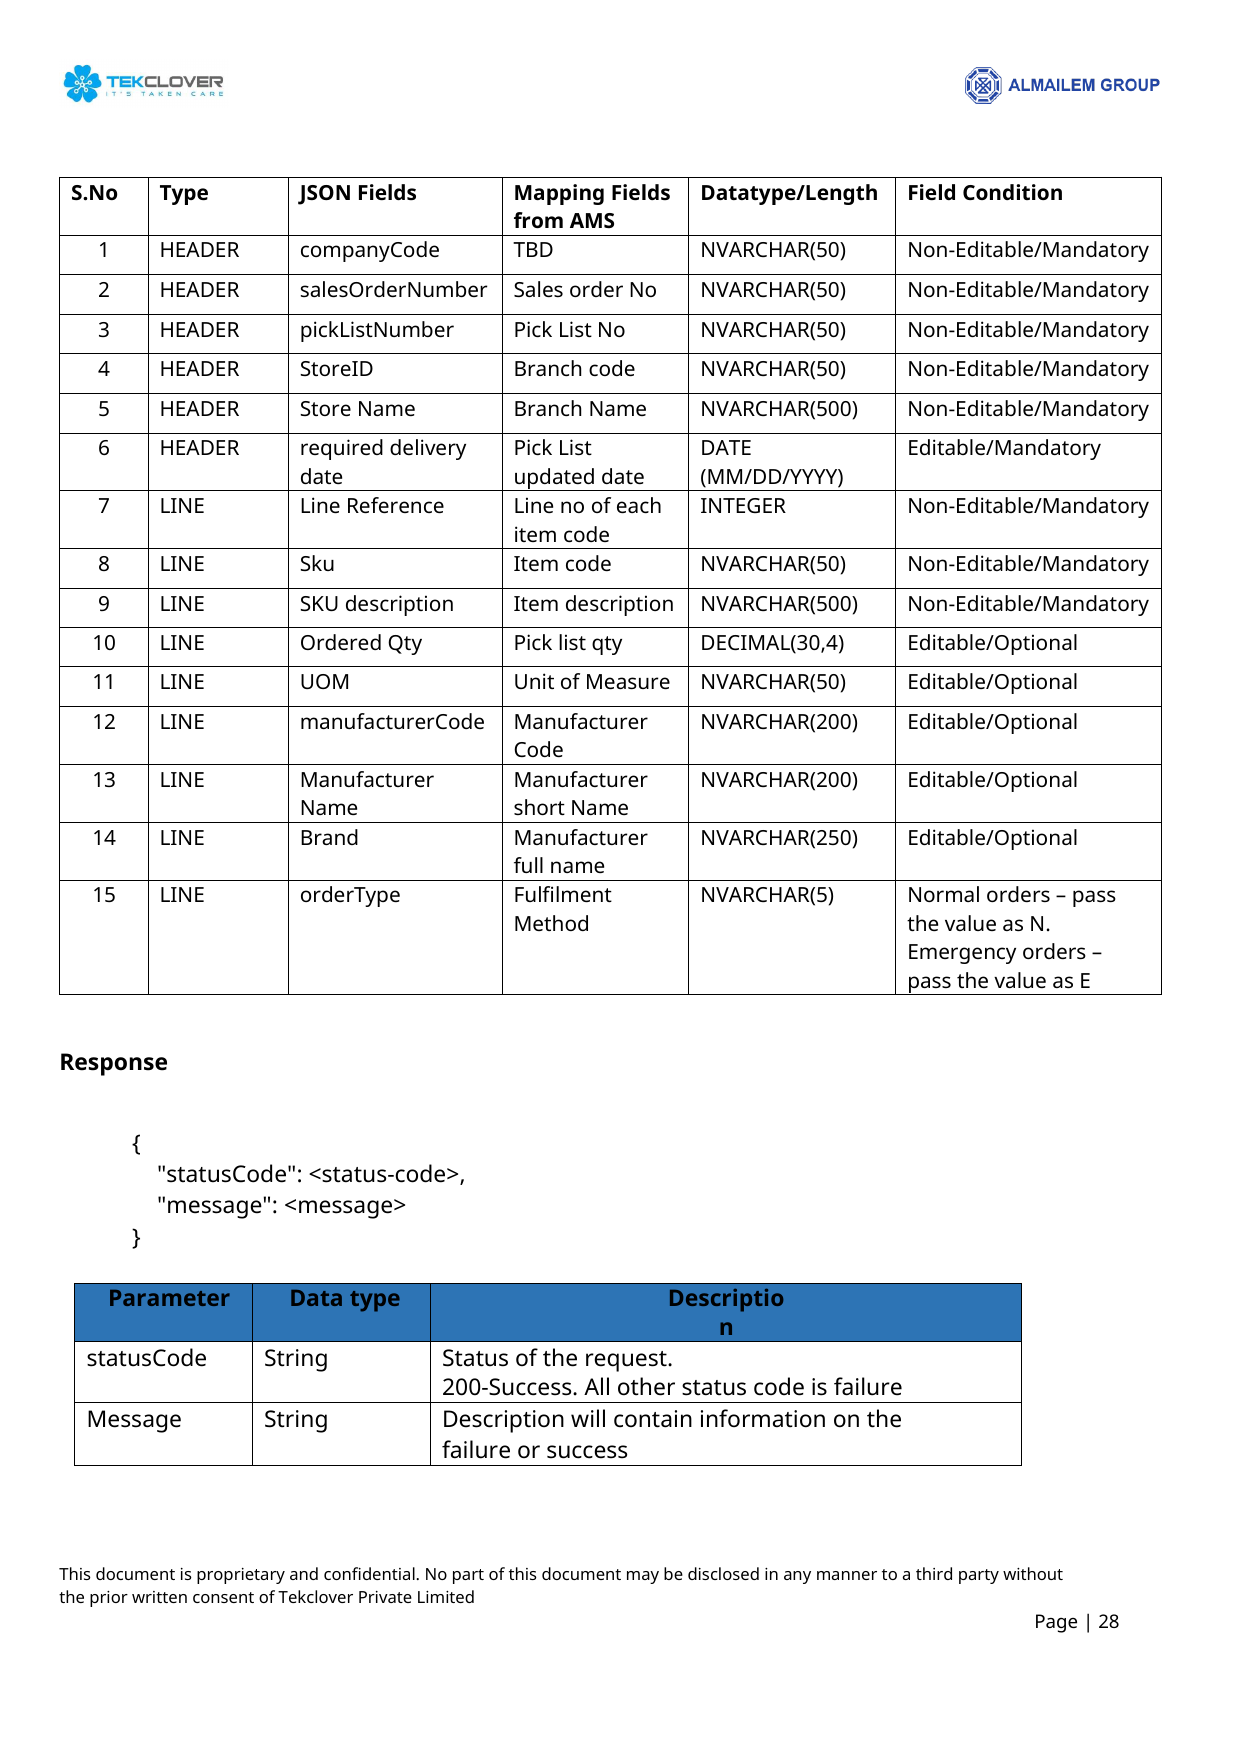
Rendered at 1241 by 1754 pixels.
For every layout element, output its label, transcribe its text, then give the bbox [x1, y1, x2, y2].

table_cell NVARCHAR(250) [689, 823, 895, 879]
table_cell HEADER [149, 236, 288, 274]
table_cell Editable/Mandatory [896, 434, 1161, 490]
table_cell 9 [60, 589, 148, 627]
table_cell Pick list qty [503, 628, 688, 666]
table_cell Message [75, 1403, 252, 1465]
table_cell salesOrderNumber [289, 275, 502, 314]
table_cell Normal orders – pass the value as N. Emergency orders – pass the value as E [896, 881, 1161, 994]
table_cell Editable/Optional [896, 765, 1161, 822]
table_cell companyCode [289, 236, 502, 274]
text { [132, 1127, 1167, 1158]
table_cell pickListNumber [289, 315, 502, 353]
text } [132, 1221, 1167, 1252]
table_cell Item code [503, 549, 688, 588]
table_cell Editable/Optional [896, 707, 1161, 764]
table_cell Non-Editable/Mandatory [896, 354, 1161, 393]
table_cell DECIMAL(30,4) [689, 628, 895, 666]
table_cell NVARCHAR(50) [689, 236, 895, 274]
table_cell Non-Editable/Mandatory [896, 275, 1161, 314]
table_cell Manufacturer full name [503, 823, 688, 879]
table_cell DATE (MM/DD/YYYY) [689, 434, 895, 490]
table_cell HEADER [149, 434, 288, 490]
table_cell LINE [149, 491, 288, 548]
table_header Description [431, 1284, 1021, 1341]
table_header Datatype/Length [689, 178, 895, 234]
table_cell Pick List No [503, 315, 688, 353]
table_cell orderType [289, 881, 502, 994]
table_cell Editable/Optional [896, 667, 1161, 706]
table_cell 11 [60, 667, 148, 706]
table_cell manufacturerCode [289, 707, 502, 764]
table_cell NVARCHAR(50) [689, 275, 895, 314]
table_cell HEADER [149, 394, 288, 432]
table_header Field Condition [896, 178, 1161, 234]
table_cell 10 [60, 628, 148, 666]
table_cell 2 [60, 275, 148, 314]
table_cell 7 [60, 491, 148, 548]
table_cell Non-Editable/Mandatory [896, 491, 1161, 548]
table_cell Non-Editable/Mandatory [896, 549, 1161, 588]
table_cell Store Name [289, 394, 502, 432]
picture [961, 63, 1167, 107]
table_cell Ordered Qty [289, 628, 502, 666]
table_cell NVARCHAR(50) [689, 549, 895, 588]
table_cell UOM [289, 667, 502, 706]
table_cell Line no of each item code [503, 491, 688, 548]
table_header Type [149, 178, 288, 234]
text Response [59, 1046, 1167, 1077]
table_cell Non-Editable/Mandatory [896, 589, 1161, 627]
table_cell LINE [149, 881, 288, 994]
table_cell Editable/Optional [896, 823, 1161, 879]
table_cell NVARCHAR(50) [689, 315, 895, 353]
table_cell NVARCHAR(50) [689, 354, 895, 393]
table_cell 1 [60, 236, 148, 274]
table_cell SKU description [289, 589, 502, 627]
table_cell NVARCHAR(200) [689, 707, 895, 764]
table_cell LINE [149, 823, 288, 879]
table_header S.No [60, 178, 148, 234]
table_cell LINE [149, 667, 288, 706]
table_cell Editable/Optional [896, 628, 1161, 666]
table_header Parameter [75, 1284, 252, 1341]
table_cell 4 [60, 354, 148, 393]
table_cell TBD [503, 236, 688, 274]
table_cell String [253, 1403, 430, 1465]
table_cell 8 [60, 549, 148, 588]
text "statusCode": <status-code>, "message": <message> [157, 1158, 534, 1221]
table_cell LINE [149, 549, 288, 588]
table_cell StoreID [289, 354, 502, 393]
table_cell 3 [60, 315, 148, 353]
table_cell LINE [149, 707, 288, 764]
table_cell Branch code [503, 354, 688, 393]
table_cell Line Reference [289, 491, 502, 548]
table_cell String [253, 1342, 430, 1402]
table_cell NVARCHAR(200) [689, 765, 895, 822]
table_cell Sku [289, 549, 502, 588]
table_cell 15 [60, 881, 148, 994]
table_cell Manufacturer Name [289, 765, 502, 822]
table_cell 12 [60, 707, 148, 764]
table_header JSON Fields [289, 178, 502, 234]
table_cell Status of the request. 200-Success. All other status code is failure [431, 1342, 1021, 1402]
table_cell Non-Editable/Mandatory [896, 315, 1161, 353]
table_cell Fulfilment Method [503, 881, 688, 994]
table_cell 6 [60, 434, 148, 490]
table_cell HEADER [149, 275, 288, 314]
table_cell NVARCHAR(500) [689, 589, 895, 627]
table_header Mapping Fields from AMS [503, 178, 688, 234]
table_cell Non-Editable/Mandatory [896, 236, 1161, 274]
table_cell NVARCHAR(5) [689, 881, 895, 994]
table_header Data type [253, 1284, 430, 1341]
table_cell 5 [60, 394, 148, 432]
table_cell LINE [149, 589, 288, 627]
table_cell LINE [149, 628, 288, 666]
table_cell Manufacturer Code [503, 707, 688, 764]
table_cell Brand [289, 823, 502, 879]
table_cell statusCode [75, 1342, 252, 1402]
table_cell Branch Name [503, 394, 688, 432]
table_cell Pick List updated date [503, 434, 688, 490]
table_cell required delivery date [289, 434, 502, 490]
table_cell Unit of Measure [503, 667, 688, 706]
table_cell HEADER [149, 315, 288, 353]
table_cell HEADER [149, 354, 288, 393]
table_cell Item description [503, 589, 688, 627]
table_cell LINE [149, 765, 288, 822]
table_cell 13 [60, 765, 148, 822]
table_cell Description will contain information on the failure or success [431, 1403, 1021, 1465]
table_cell NVARCHAR(500) [689, 394, 895, 432]
table_cell Manufacturer short Name [503, 765, 688, 822]
table_cell 14 [60, 823, 148, 879]
table_cell Sales order No [503, 275, 688, 314]
table_cell Non-Editable/Mandatory [896, 394, 1161, 432]
table_cell NVARCHAR(50) [689, 667, 895, 706]
table_cell INTEGER [689, 491, 895, 548]
